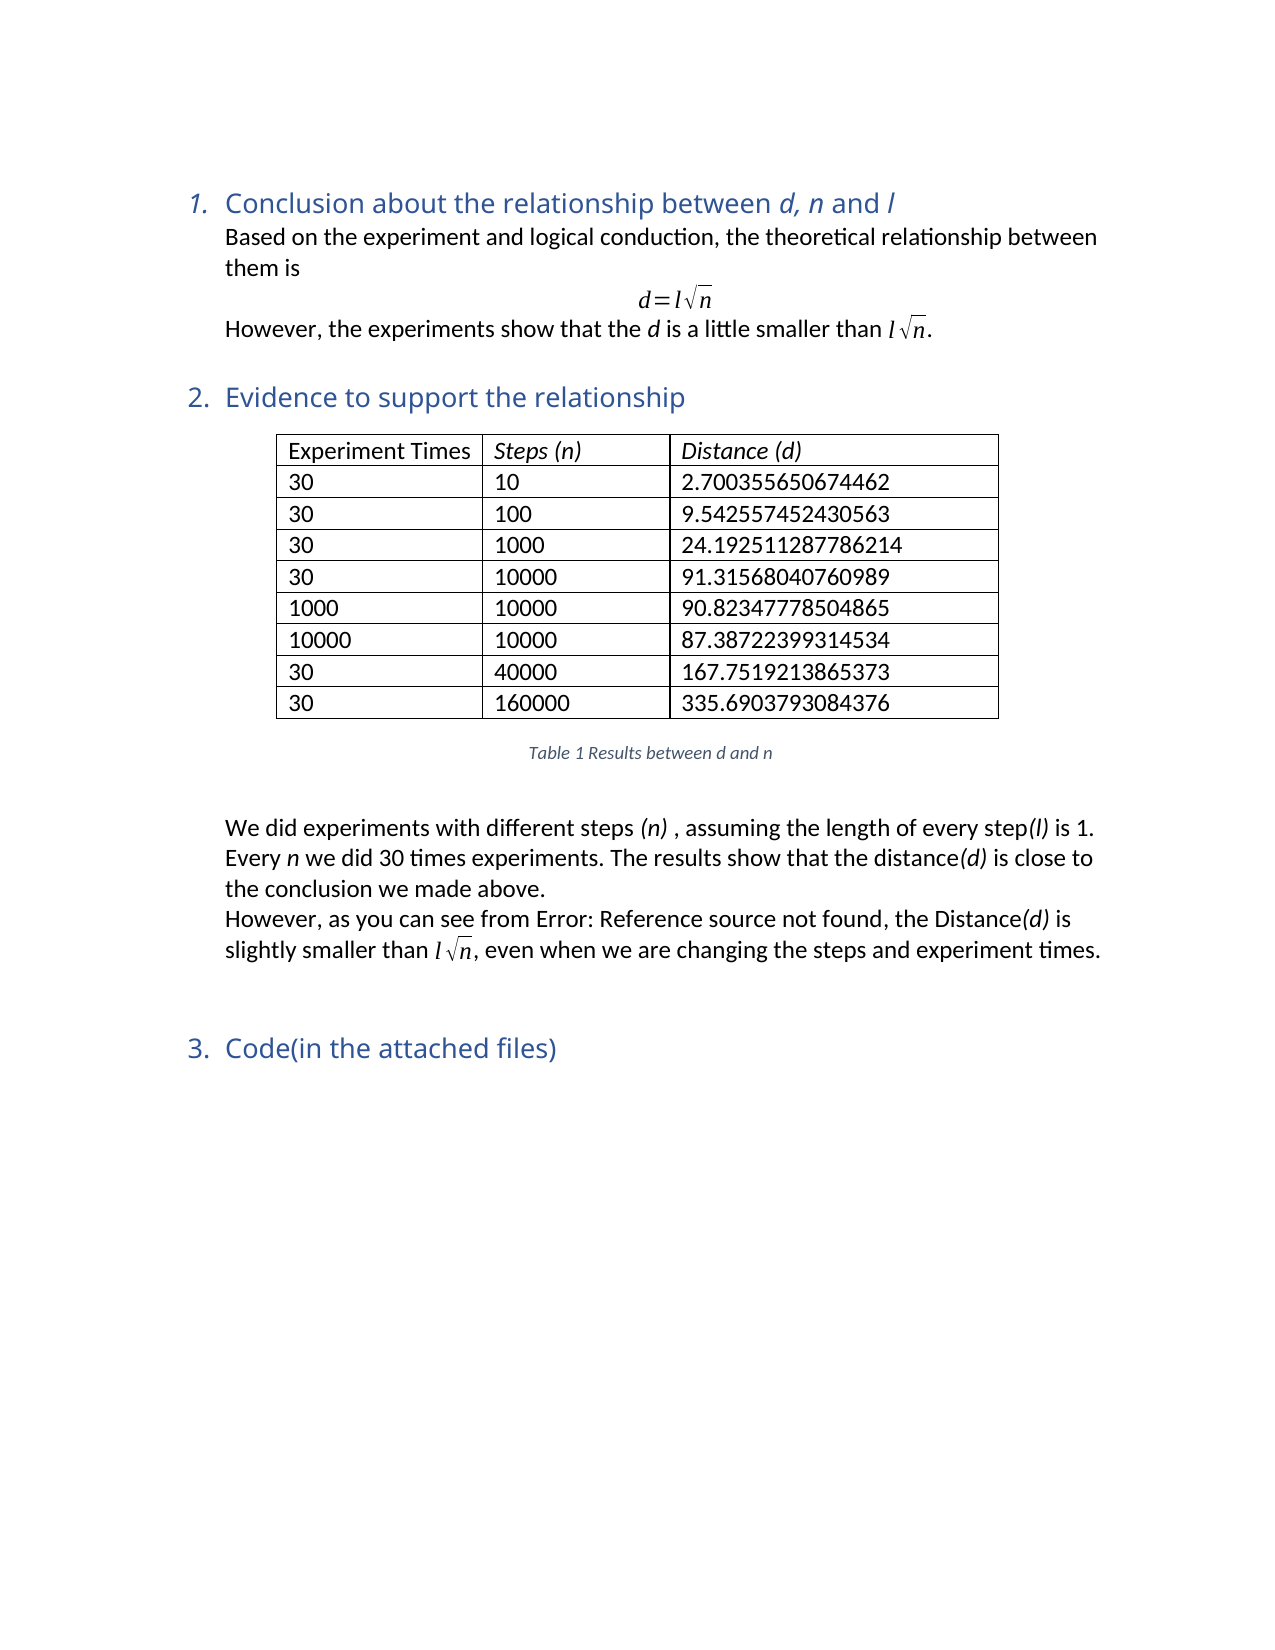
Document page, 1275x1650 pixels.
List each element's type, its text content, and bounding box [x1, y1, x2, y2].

table_cell 9.542557452430563 [671, 498, 998, 528]
table_cell 1000 [483, 530, 669, 560]
table_cell 10000 [483, 561, 669, 592]
table_cell 40000 [483, 656, 669, 686]
subtitle Evidence to support the relationship [187, 378, 1125, 415]
table_header Steps (n) [483, 435, 669, 465]
table_cell 10 [483, 466, 669, 497]
list We did experiments with different steps (n) , assuming the length of every step(l) is 1. Every n we did 30 times experiments. The results show that the distance(d) is close to the conclusion we made above. [225, 812, 1125, 903]
table_cell 24.192511287786214 [671, 530, 998, 560]
table_cell 90.82347778504865 [671, 593, 998, 623]
table_header Distance (d) [671, 435, 998, 465]
table_cell 100 [483, 498, 669, 528]
table_cell 1000 [277, 593, 482, 623]
table_cell 30 [277, 561, 482, 592]
list However, the experiments show that the d is a little smaller than . [225, 313, 1125, 344]
table_cell 91.31568040760989 [671, 561, 998, 592]
list Based on the experiment and logical conduction, the theoretical relationship between them is [225, 222, 1125, 283]
table_header Experiment Times [277, 435, 482, 465]
table_cell 167.7519213865373 [671, 656, 998, 686]
table_cell 2.700355650674462 [671, 466, 998, 497]
table_cell 30 [277, 656, 482, 686]
table_cell 30 [277, 466, 482, 497]
subtitle Code(in the attached files) [187, 1030, 1125, 1067]
table_cell 10000 [483, 593, 669, 623]
subtitle Conclusion about the relationship between d, n and l [187, 185, 1125, 222]
table_cell 10000 [277, 624, 482, 655]
table_cell 30 [277, 530, 482, 560]
table_cell 335.6903793084376 [671, 687, 998, 718]
table_cell 10000 [483, 624, 669, 655]
table_cell 160000 [483, 687, 669, 718]
table_cell 30 [277, 498, 482, 528]
list However, as you can see from Table 1, the Distance(d) is slightly smaller than , even when we are changing the steps and experiment times. [225, 903, 1125, 964]
table_cell 87.38722399314534 [671, 624, 998, 655]
table_cell 30 [277, 687, 482, 718]
